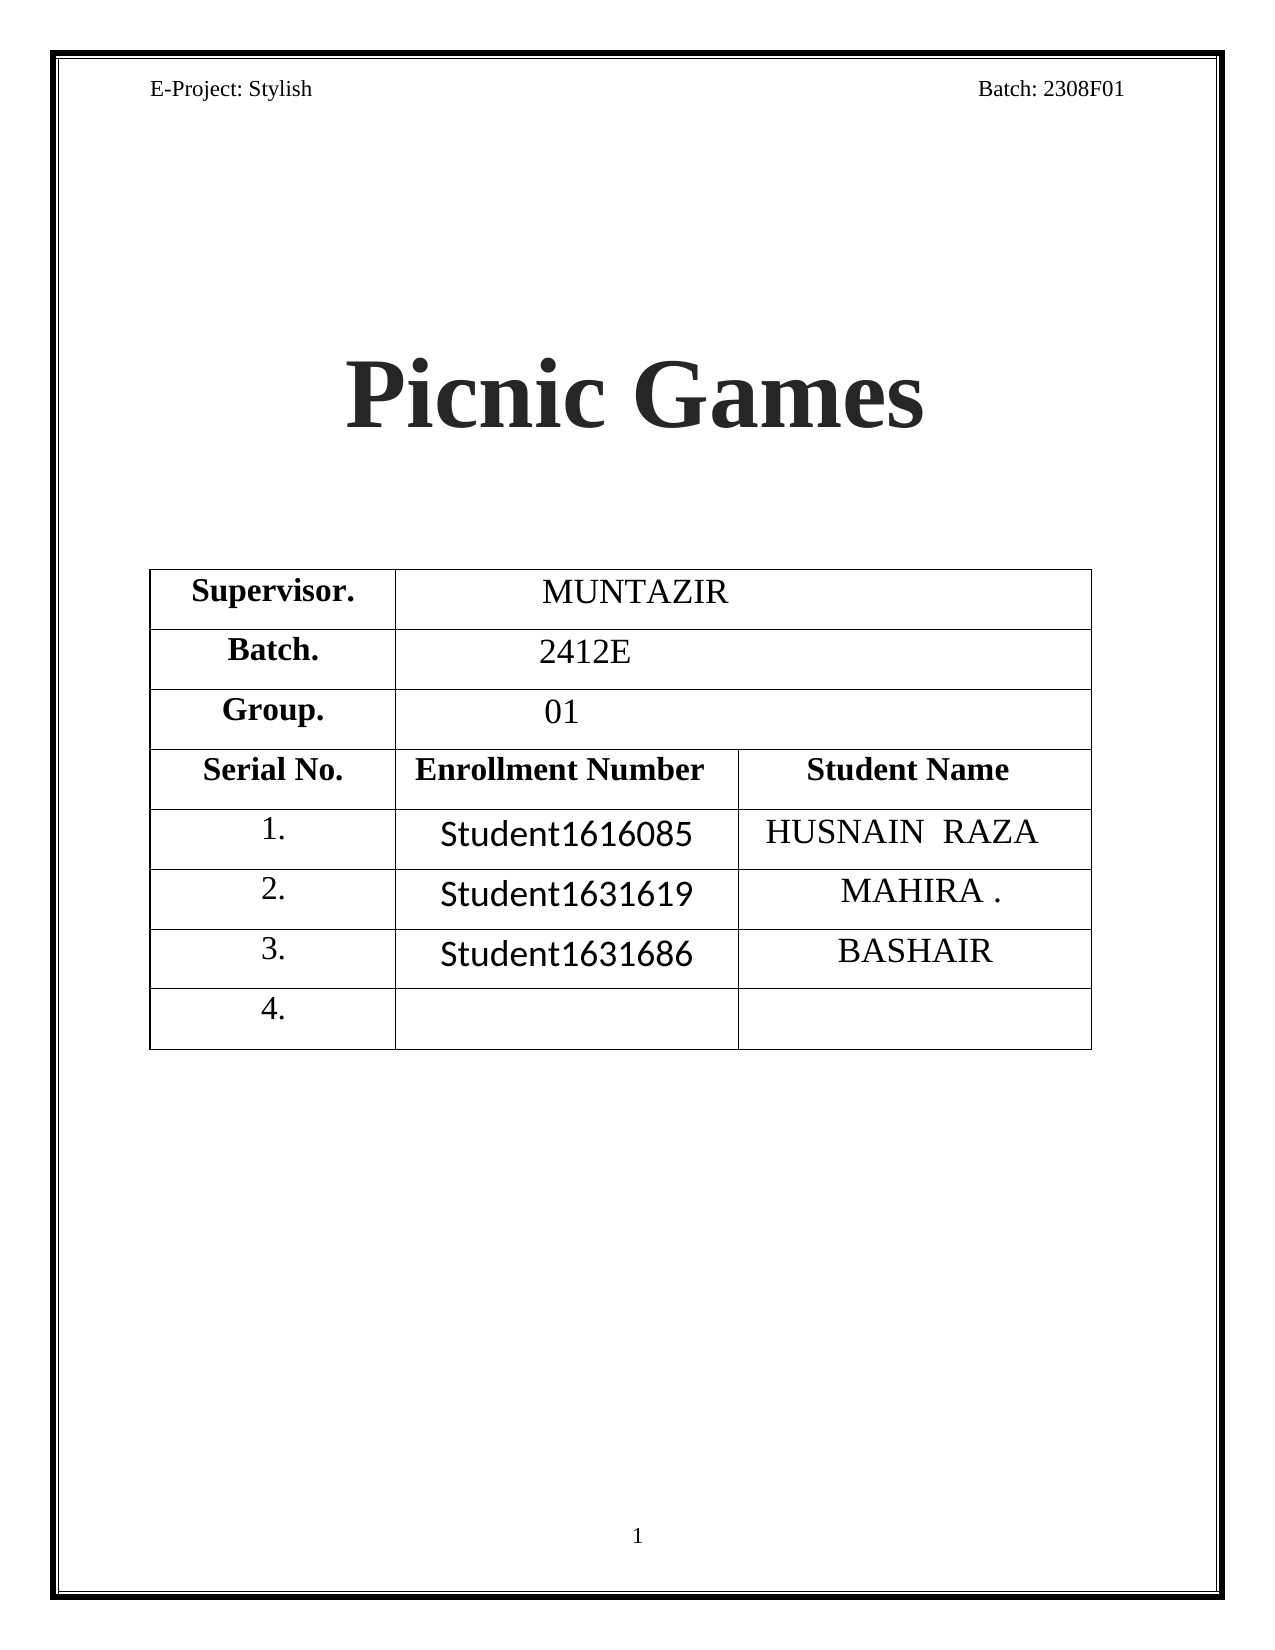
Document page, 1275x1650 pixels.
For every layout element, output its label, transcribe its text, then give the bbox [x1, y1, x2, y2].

table_cell Student1631619 [396, 870, 738, 929]
table_cell Student1616085 [396, 810, 738, 869]
table_cell 2412E [396, 630, 1091, 689]
table_cell [396, 989, 738, 1048]
table_cell Student Name [739, 750, 1091, 809]
table_cell 01 [396, 690, 1091, 749]
table_cell [739, 989, 1091, 1048]
table_cell Enrollment Number [396, 750, 738, 809]
table_cell 3. [151, 930, 395, 988]
table_header Supervisor. [151, 570, 395, 629]
title Picnic Games [192, 333, 1079, 448]
table_cell 4. [151, 989, 395, 1048]
table_header MUNTAZIR [396, 570, 1091, 629]
table_cell Serial No. [151, 750, 395, 809]
table_cell Batch. [151, 630, 395, 689]
table_cell 1. [151, 810, 395, 869]
table_cell MAHIRA . [739, 870, 1091, 929]
table_cell BASHAIR [739, 930, 1091, 988]
table_cell HUSNAIN RAZA [739, 810, 1091, 869]
table_cell Student1631686 [396, 930, 738, 988]
table_cell Group. [151, 690, 395, 749]
table_cell 2. [151, 870, 395, 929]
